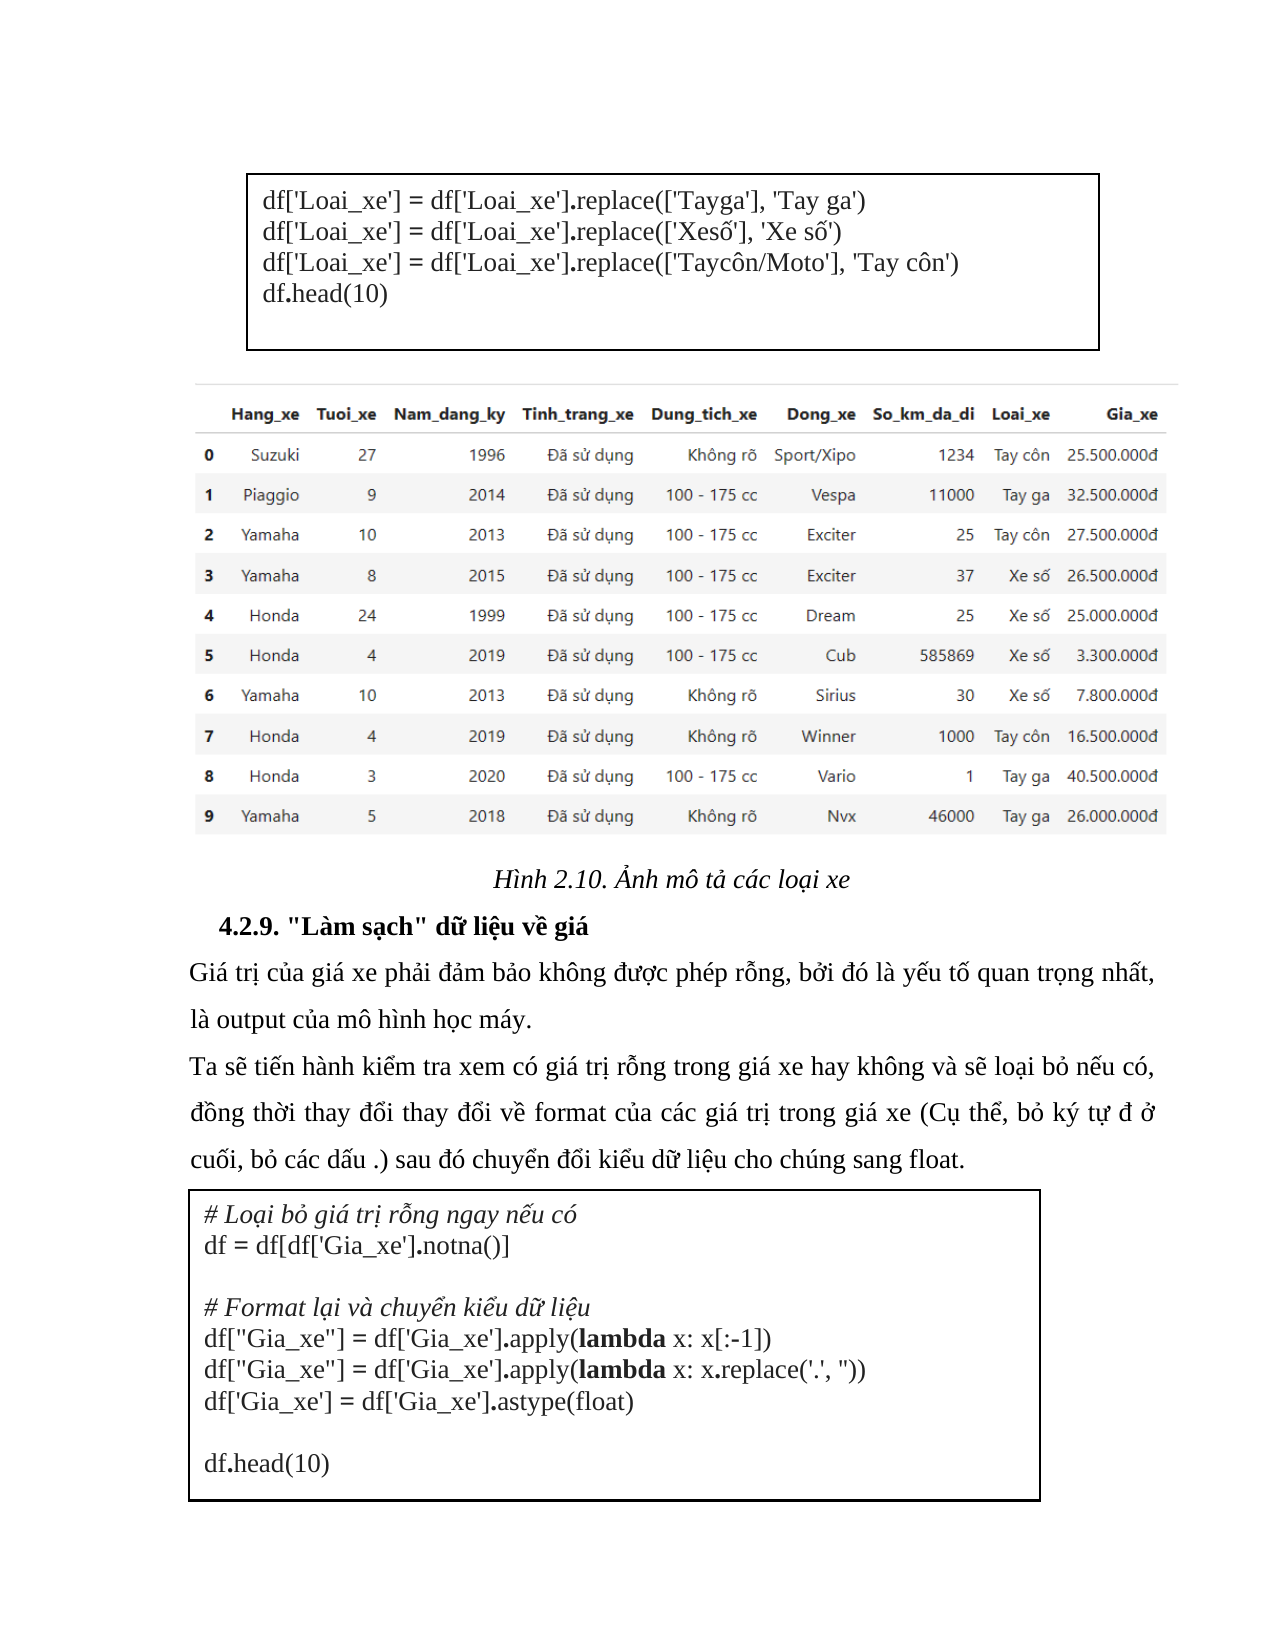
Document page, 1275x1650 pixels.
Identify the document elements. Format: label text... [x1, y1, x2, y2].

picture [188, 383, 1179, 848]
text Giá trị của giá xe phải đảm bảo không được phép rỗng, bởi đó là yếu tố quan trọng nhất, là output của mô hình học máy. [189, 957, 1157, 1034]
subtitle 4.2.9. "Làm sạch" dữ liệu về giá [218, 910, 1157, 941]
text Hình 2.10. Ảnh mô tả các loại xe [189, 863, 1157, 894]
text Ta sẽ tiến hành kiểm tra xem có giá trị rỗng trong giá xe hay không và sẽ loại bỏ nếu có, đồng thời thay đổi thay đổi về format của các giá trị trong giá xe (Cụ thể, bỏ ký tự đ ở cuối, bỏ các dấu .) sau đó chuyển đổi kiểu dữ liệu cho chúng sang float. [189, 1050, 1157, 1174]
